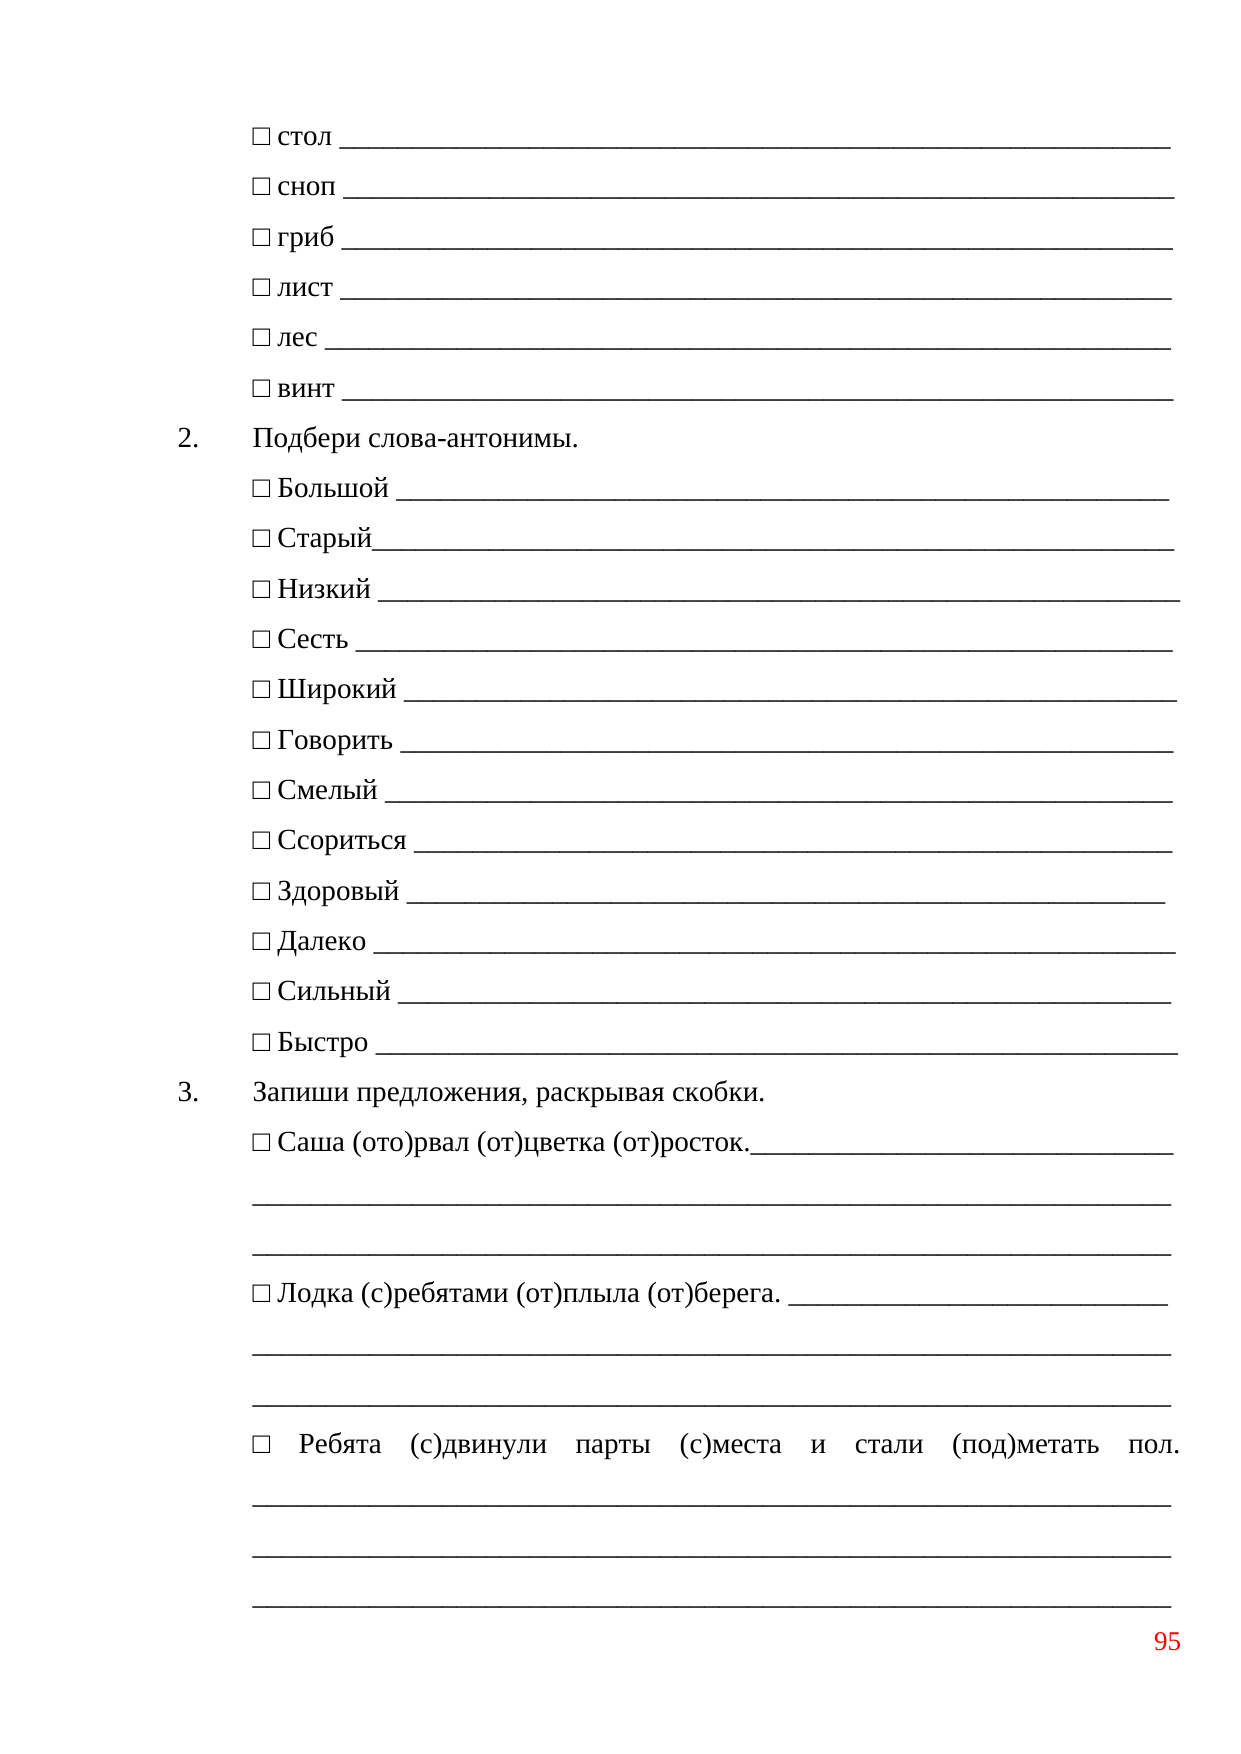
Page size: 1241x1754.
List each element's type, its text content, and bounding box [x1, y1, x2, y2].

text □ винт _________________________________________________________ [177, 370, 1181, 403]
text □ стол _________________________________________________________ [177, 118, 1181, 152]
text □ Смелый ______________________________________________________ [177, 772, 1181, 806]
text □ Широкий _____________________________________________________ [177, 672, 1181, 705]
text □ Лодка (с)ребятами (от)плыла (от)берега. __________________________ [177, 1275, 1181, 1309]
text _______________________________________________________________ [252, 1527, 1181, 1560]
text □ Далеко _______________________________________________________ [177, 923, 1181, 957]
text □ Сесть ________________________________________________________ [177, 621, 1181, 655]
text □ Ссориться ____________________________________________________ [177, 822, 1181, 856]
text □ лес __________________________________________________________ [177, 319, 1181, 353]
text □ Говорить _____________________________________________________ [177, 722, 1181, 755]
text _______________________________________________________________ [252, 1577, 1181, 1611]
text □ сноп _________________________________________________________ [177, 168, 1181, 202]
text □ лист _________________________________________________________ [177, 269, 1181, 303]
text □ Старый_______________________________________________________ [177, 521, 1181, 554]
text □ Саша (ото)рвал (от)цветка (от)росток._____________________________ [177, 1124, 1181, 1158]
text 3. Запиши предложения, раскрывая скобки. [177, 1074, 1181, 1108]
text □ Сильный _____________________________________________________ [177, 973, 1181, 1007]
text □ Низкий _______________________________________________________ [177, 571, 1181, 604]
text □ гриб _________________________________________________________ [177, 219, 1181, 252]
text □ Большой _____________________________________________________ [177, 470, 1181, 504]
text _______________________________________________________________ [177, 1225, 1181, 1258]
text _______________________________________________________________ [177, 1326, 1181, 1359]
text □ Быстро _______________________________________________________ [177, 1024, 1181, 1057]
text □ Здоровый ____________________________________________________ [177, 873, 1181, 906]
text □ Ребята (с)двинули парты (с)места и стали (под)метать пол. _______________________________________________________________ [252, 1426, 1181, 1510]
text 2. Подбери слова-антонимы. [177, 420, 1181, 453]
text _______________________________________________________________ [177, 1376, 1181, 1409]
text _______________________________________________________________ [177, 1175, 1181, 1208]
